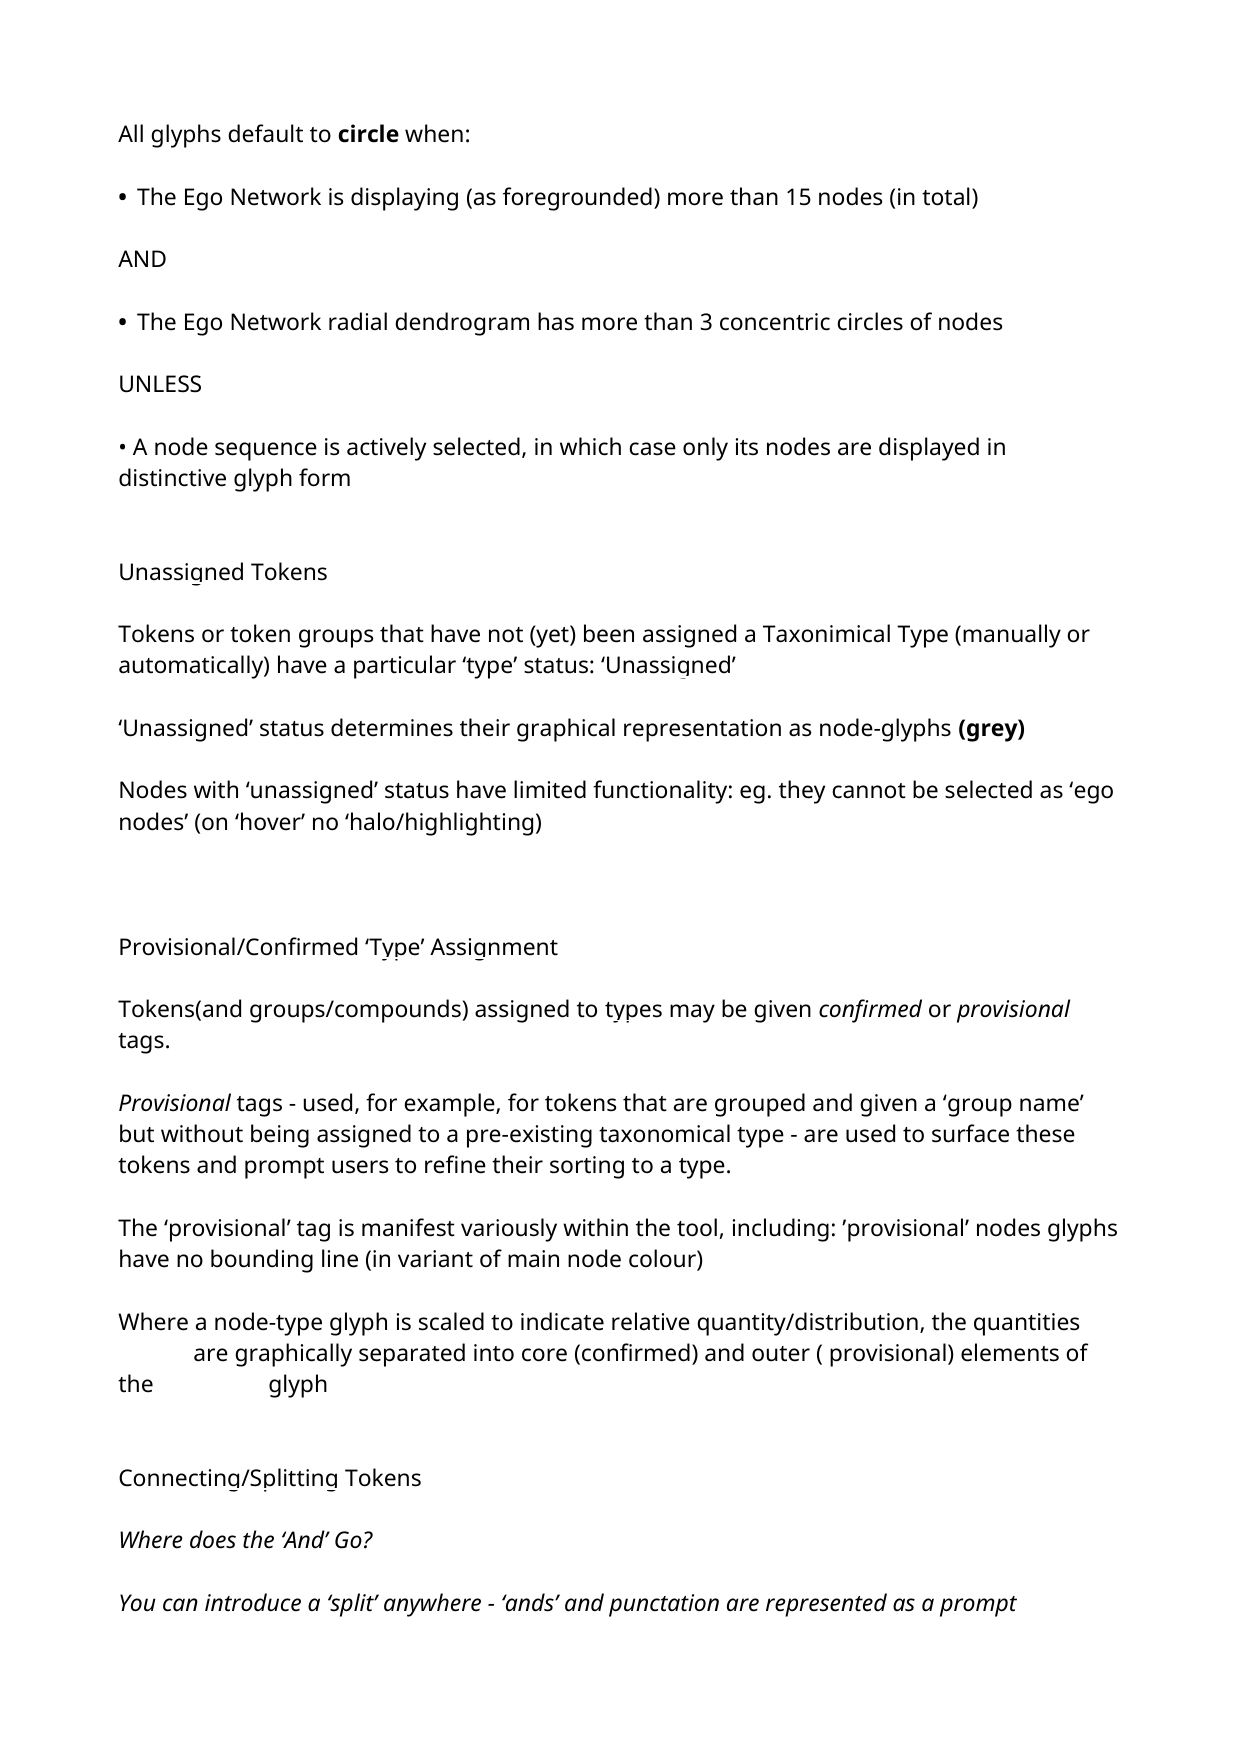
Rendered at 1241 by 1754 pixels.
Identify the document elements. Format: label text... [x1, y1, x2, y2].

list The Ego Network is displaying (as foregrounded) more than 15 nodes (in total) [118, 181, 1122, 212]
text Nodes with ‘unassigned’ status have limited functionality: eg. they cannot be selected as ‘ego nodes’ (on ‘hover’ no ‘halo/highlighting) [118, 774, 1122, 837]
text • A node sequence is actively selected, in which case only its nodes are displayed in distinctive glyph form [118, 431, 1122, 493]
text AND [118, 243, 1122, 274]
text All glyphs default to circle when: [118, 118, 1122, 149]
text Tokens(and groups/compounds) assigned to types may be given confirmed or provisional tags. [118, 993, 1122, 1056]
text Unassigned Tokens [118, 556, 1122, 587]
text Provisional tags - used, for example, for tokens that are grouped and given a ‘group name’ but without being assigned to a pre-existing taxonomical type - are used to surface these tokens and prompt users to refine their sorting to a type. [118, 1087, 1122, 1181]
text Where a node-type glyph is scaled to indicate relative quantity/distribution, the quantities are graphically separated into core (confirmed) and outer ( provisional) elements of the glyph [118, 1306, 1122, 1399]
text Connecting/Splitting Tokens [118, 1462, 1122, 1493]
list The Ego Network radial dendrogram has more than 3 concentric circles of nodes [118, 306, 1122, 337]
text The ‘provisional’ tag is manifest variously within the tool, including: ’provisional’ nodes glyphs have no bounding line (in variant of main node colour) [118, 1212, 1122, 1274]
text ‘Unassigned’ status determines their graphical representation as node-glyphs (grey) [118, 712, 1122, 743]
text Provisional/Confirmed ‘Type’ Assignment [118, 931, 1122, 962]
text UNLESS [118, 368, 1122, 399]
text Tokens or token groups that have not (yet) been assigned a Taxonimical Type (manually or automatically) have a particular ‘type’ status: ‘Unassigned’ [118, 618, 1122, 681]
text You can introduce a ‘split’ anywhere - ‘ands’ and punctation are represented as a prompt [118, 1587, 1122, 1618]
text Where does the ‘And’ Go? [118, 1524, 1122, 1556]
